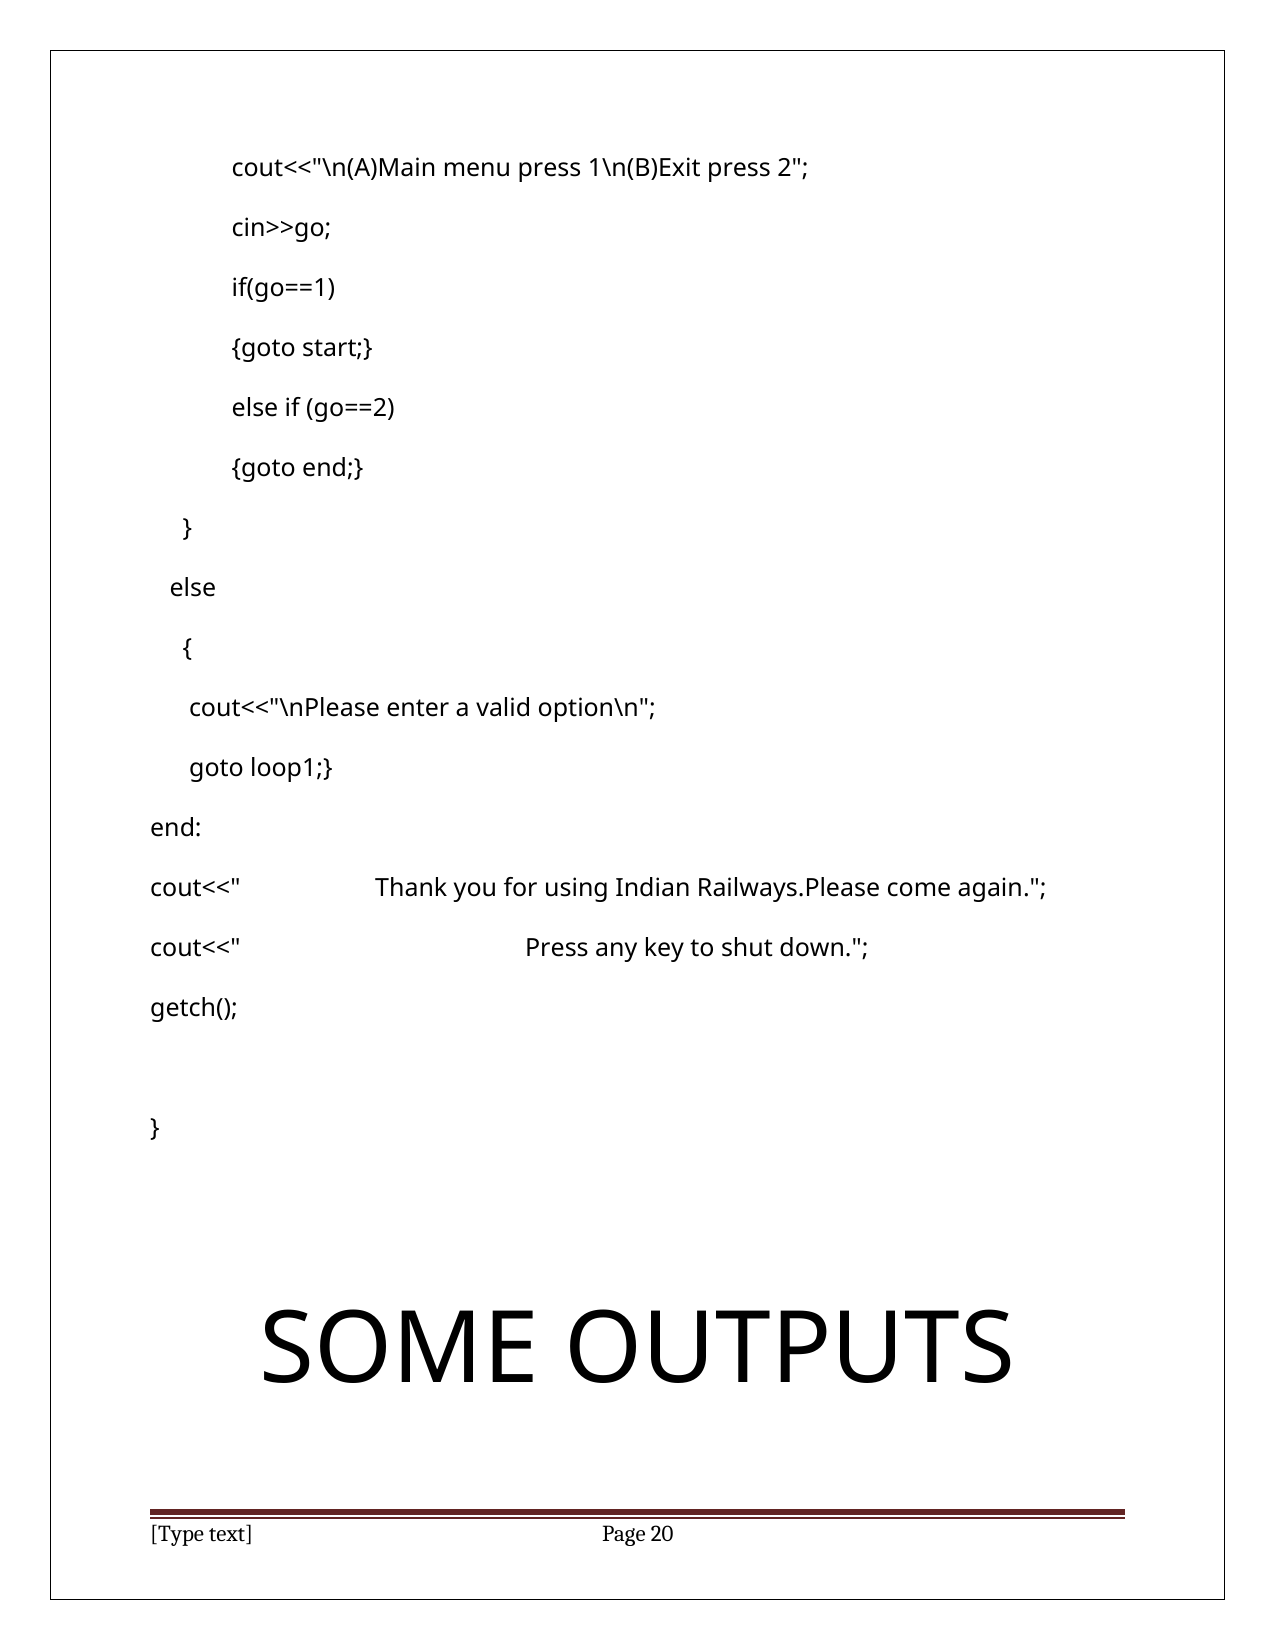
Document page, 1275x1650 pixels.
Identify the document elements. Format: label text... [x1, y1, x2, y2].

text {goto start;} [150, 330, 1125, 364]
text else if (go==2) [150, 390, 1125, 424]
text cout<<"\n(A)Main menu press 1\n(B)Exit press 2"; [150, 150, 1125, 184]
text cout<<"\nPlease enter a valid option\n"; [150, 690, 1125, 724]
text goto loop1;} [150, 750, 1125, 784]
text { [150, 630, 1125, 664]
text SOME OUTPUTS [150, 1276, 1125, 1412]
text if(go==1) [150, 270, 1125, 304]
text cout<<" Press any key to shut down."; [150, 930, 1125, 964]
text end: [150, 810, 1125, 844]
text } [150, 510, 1125, 544]
text cout<<" Thank you for using Indian Railways.Please come again."; [150, 870, 1125, 904]
text } [150, 1110, 1125, 1144]
text cin>>go; [150, 210, 1125, 244]
text {goto end;} [150, 450, 1125, 484]
text else [150, 570, 1125, 604]
text getch(); [150, 990, 1125, 1024]
